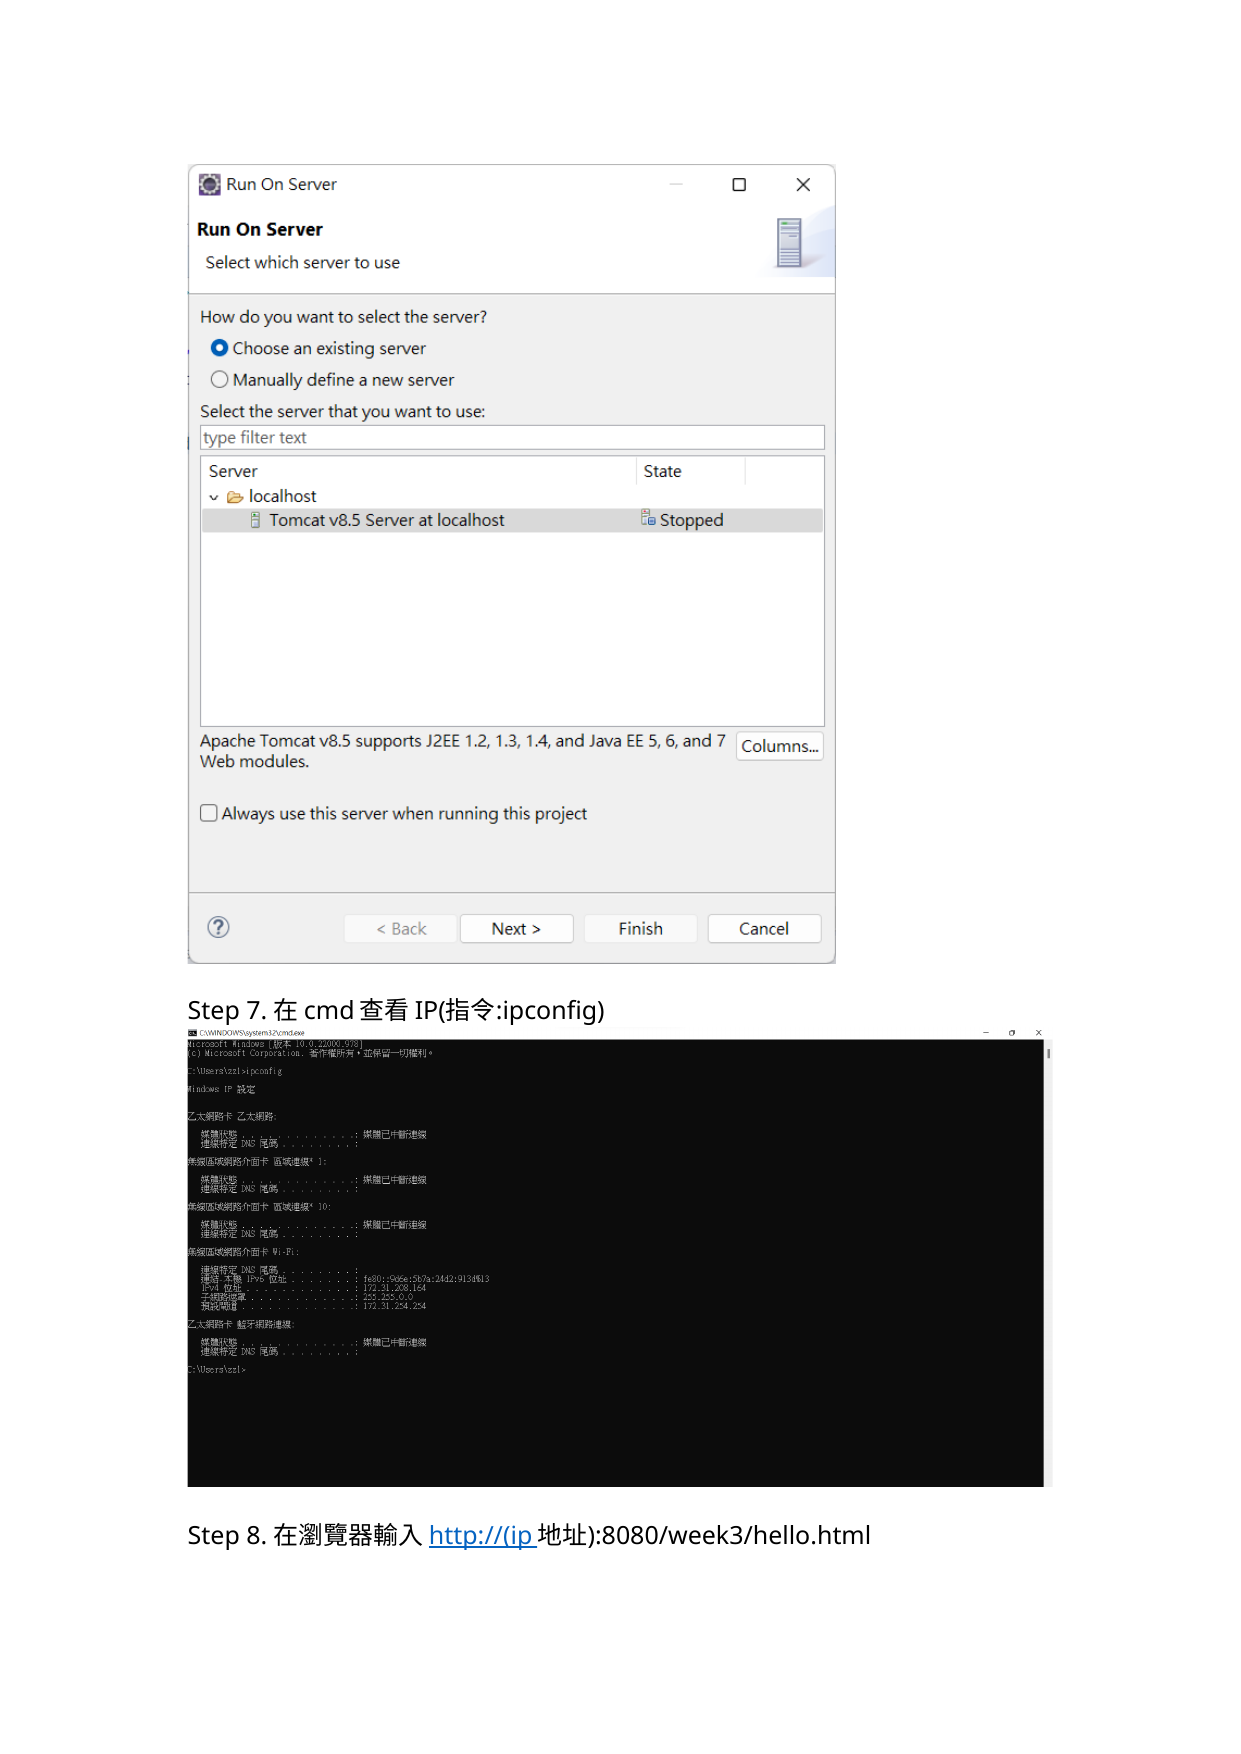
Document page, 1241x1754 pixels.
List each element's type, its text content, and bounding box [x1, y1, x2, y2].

picture [187, 1027, 1053, 1487]
text Step 8. 在瀏覽器輸入http://(ip地址):8080/week3/hello.html [187, 1514, 1053, 1552]
picture [187, 164, 836, 964]
text Step 7. 在cmd查看IP(指令:ipconfig) [187, 989, 1053, 1027]
